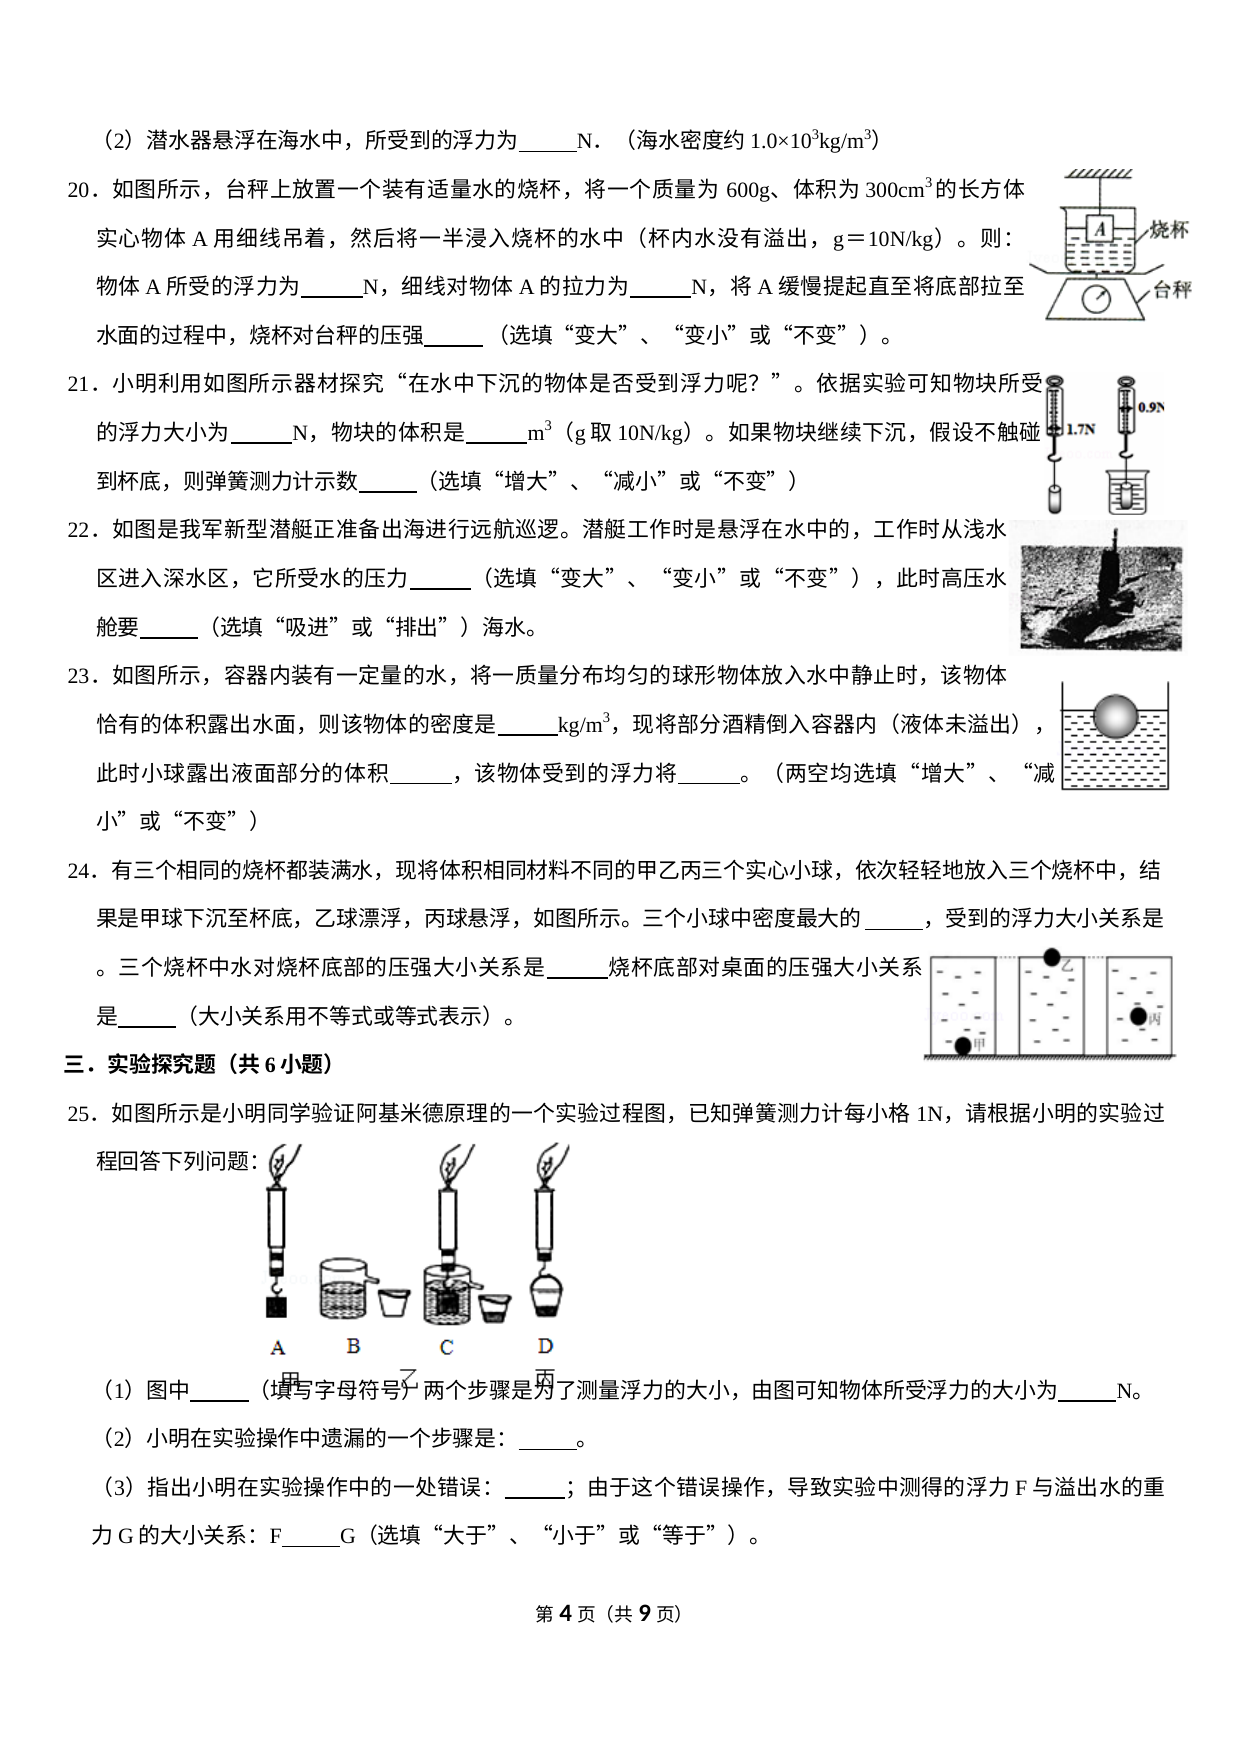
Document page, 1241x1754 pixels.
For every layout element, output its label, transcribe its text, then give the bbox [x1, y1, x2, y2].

picture [1042, 372, 1164, 513]
text 三．实验探究题（共6小题） [63, 1047, 1165, 1079]
text 23．如图所示，容器内装有一定量的水，将一质量分布均匀的球形物体放入水中静止时，该物体恰有的体积露出水面，则该物体的密度是 kg/m3，现将部分酒精倒入容器内（液体未溢出），此时小球露出液面部分的体积 ，该物体受到的浮力将 。（两空均选填“增大”、“减小”或“不变”） [67, 658, 1165, 836]
text （1）图中 （填写字母符号）两个步骤是为了测量浮力的大小，由图可知物体所受浮力的大小为 N。 [92, 1373, 1165, 1405]
text （2）小明在实验操作中遗漏的一个步骤是： 。 [92, 1421, 1165, 1453]
text 21．小明利用如图所示器材探究“在水中下沉的物体是否受到浮力呢？”。依据实验可知物块所受的浮力大小为 N，物块的体积是 m3（g取10N/kg）。如果物块继续下沉，假设不触碰到杯底，则弹簧测力计示数 （选填“增大”、“减小”或“不变”） [67, 366, 1165, 496]
text （3）指出小明在实验操作中的一处错误： ；由于这个错误操作，导致实验中测得的浮力F与溢出水的重力G的大小关系：F G（选填“大于”、“小于”或“等于”）。 [92, 1469, 1165, 1551]
picture [259, 1176, 574, 1373]
text 20．如图所示，台秤上放置一个装有适量水的烧杯，将一个质量为600g、体积为300cm3的长方体实心物体A用细线吊着，然后将一半浸入烧杯的水中（杯内水没有溢出，g＝10N/kg）。则：物体A所受的浮力为 N，细线对物体A的拉力为 N，将A缓慢提起直至将底部拉至水面的过程中，烧杯对台秤的压强 （选填“变大”、“变小”或“不变”）。 [67, 171, 1165, 350]
picture [1007, 520, 1188, 657]
picture [1024, 169, 1193, 323]
text 25．如图所示是小明同学验证阿基米德原理的一个实验过程图，已知弹簧测力计每小格1N，请根据小明的实验过程回答下列问题： [67, 1095, 1165, 1176]
text 24．有三个相同的烧杯都装满水，现将体积相同材料不同的甲乙丙三个实心小球，依次轻轻地放入三个烧杯中，结果是甲球下沉至杯底，乙球漂浮，丙球悬浮，如图所示。三个小球中密度最大的 ，受到的浮力大小关系是 。三个烧杯中水对烧杯底部的压强大小关系是 烧杯底部对桌面的压强大小关系是 （大小关系用不等式或等式表示）。 [67, 852, 1165, 1031]
text 22．如图是我军新型潜艇正准备出海进行远航巡逻。潜艇工作时是悬浮在水中的，工作时从浅水区进入深水区，它所受水的压力 （选填“变大”、“变小”或“不变”），此时高压水舱要 （选填“吸进”或“排出”）海水。 [67, 512, 1165, 642]
picture [922, 941, 1179, 1064]
text （2）潜水器悬浮在海水中，所受到的浮力为 N．（海水密度约1.0×103kg/m3） [92, 123, 1165, 156]
picture [1054, 680, 1171, 792]
